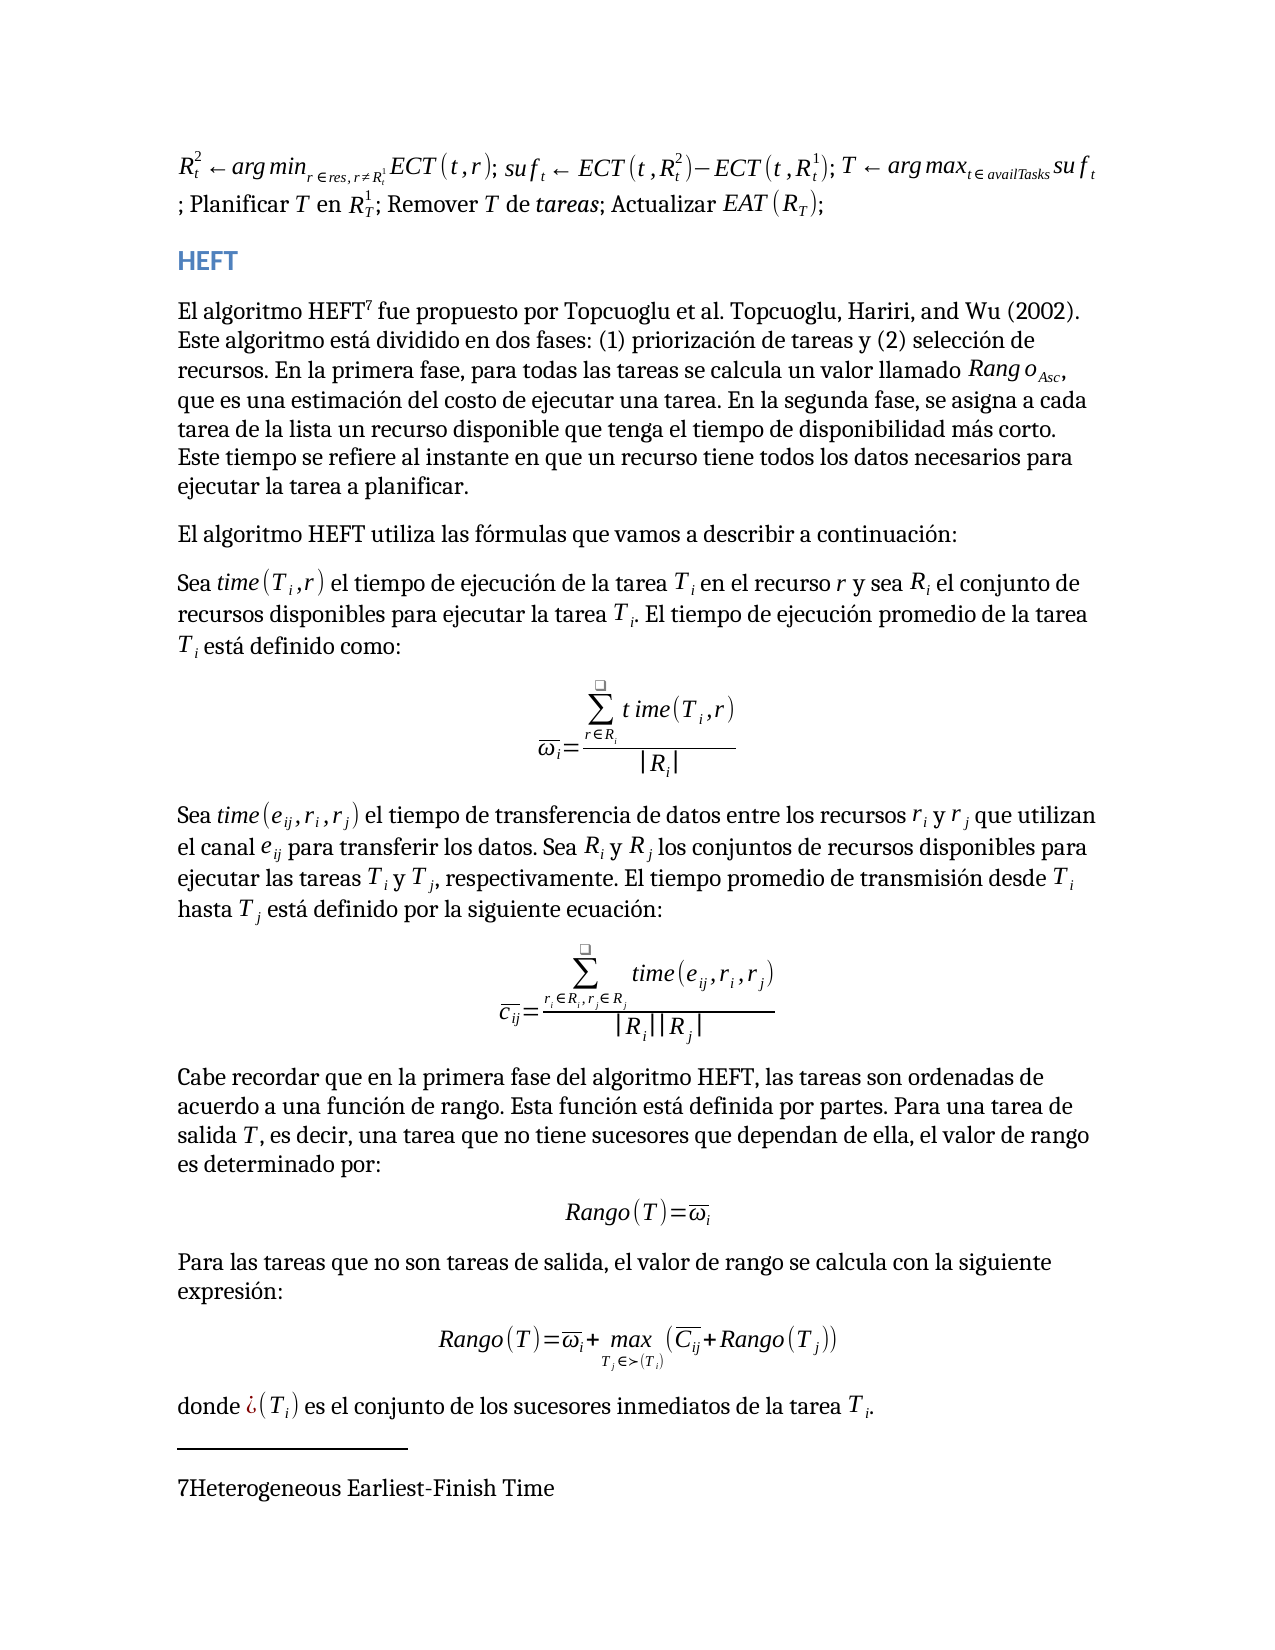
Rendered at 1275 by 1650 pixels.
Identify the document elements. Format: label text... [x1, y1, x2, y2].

text Sea el tiempo de transferencia de datos entre los recursos y que utilizan el canal para transferir los datos. Sea y los conjuntos de recursos disponibles para ejecutar las tareas y , respectivamente. El tiempo promedio de transmisión desde hasta está definido por la siguiente ecuación: [177, 799, 1098, 926]
text Cabe recordar que en la primera fase del algoritmo HEFT, las tareas son ordenadas de acuerdo a una función de rango. Esta función está definida por partes. Para una tarea de salida , es decir, una tarea que no tiene sucesores que dependan de ella, el valor de rango es determinado por: [177, 1063, 1098, 1178]
text Para las tareas que no son tareas de salida, el valor de rango se calcula con la siguiente expresión: [177, 1248, 1098, 1305]
text El algoritmo HEFT fue propuesto por Topcuoglu et al. Topcuoglu, Hariri, and Wu (2002). Este algoritmo está dividido en dos fases: (1) priorización de tareas y (2) selección de recursos. En la primera fase, para todas las tareas se calcula un valor llamado , que es una estimación del costo de ejecutar una tarea. En la segunda fase, se asigna a cada tarea de la lista un recurso disponible que tenga el tiempo de disponibilidad más corto. Este tiempo se refiere al instante en que un recurso tiene todos los datos necesarios para ejecutar la tarea a planificar. [177, 297, 1098, 501]
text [177, 148, 1098, 222]
text donde es el conjunto de los sucesores inmediatos de la tarea . [177, 1390, 1098, 1422]
subtitle HEFT [177, 242, 1098, 278]
text Sea el tiempo de ejecución de la tarea en el recurso y sea el conjunto de recursos disponibles para ejecutar la tarea . El tiempo de ejecución promedio de la tarea está definido como: [177, 567, 1098, 662]
text El algoritmo HEFT utiliza las fórmulas que vamos a describir a continuación: [177, 519, 1098, 548]
